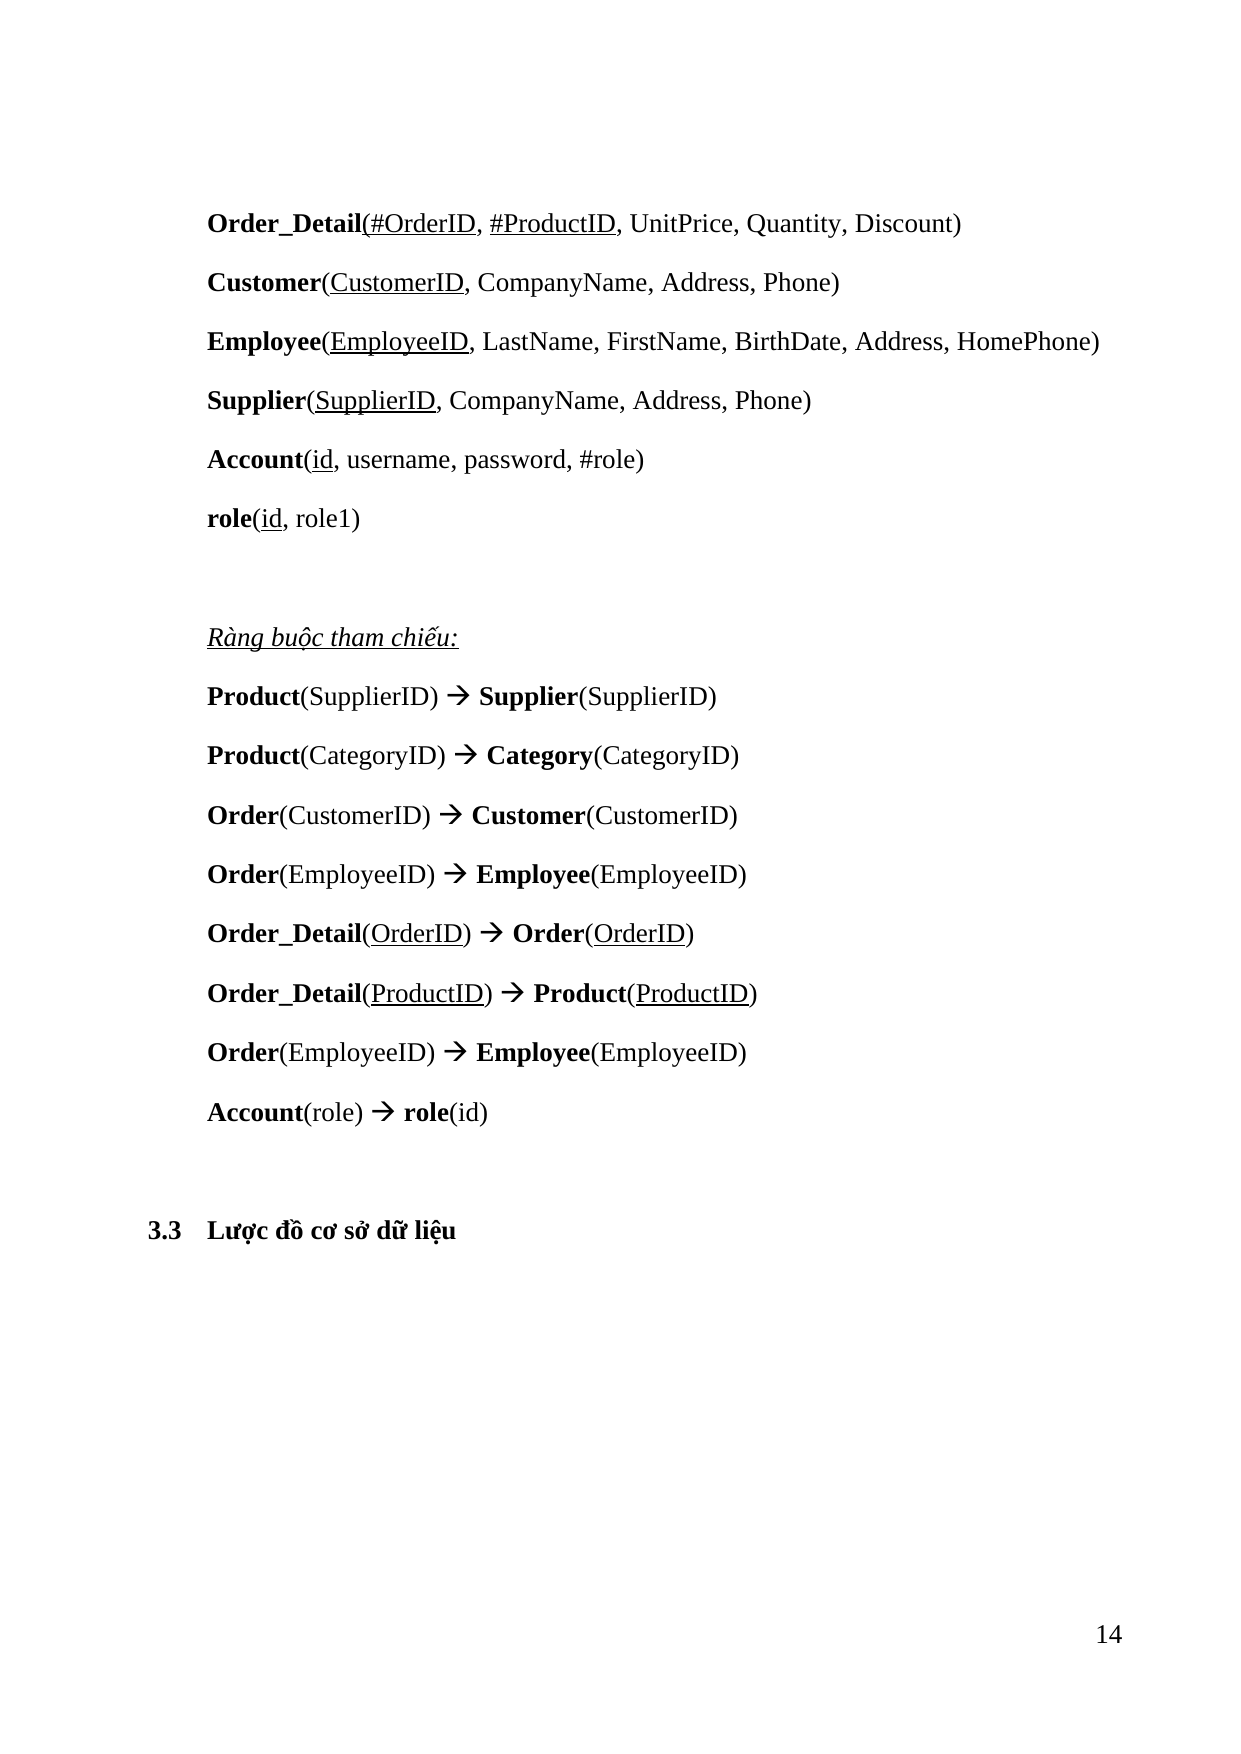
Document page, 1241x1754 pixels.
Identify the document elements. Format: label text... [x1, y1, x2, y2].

text role(id, role1) [207, 503, 1122, 534]
text Ràng buộc tham chiếu: [207, 621, 1122, 652]
text Order(EmployeeID) Employee(EmployeeID) [207, 858, 1122, 889]
subtitle 3.3 Lược đồ cơ sở dữ liệu [148, 1214, 1122, 1245]
text Product(SupplierID) Supplier(SupplierID) [207, 680, 1122, 711]
text Order_Detail(OrderID) Order(OrderID) [207, 918, 1122, 949]
text Order_Detail(ProductID) Product(ProductID) [207, 977, 1122, 1008]
text Employee(EmployeeID, LastName, FirstName, BirthDate, Address, HomePhone) [207, 325, 1122, 356]
text Order(EmployeeID) Employee(EmployeeID) [207, 1036, 1122, 1068]
text Order_Detail(#OrderID, #ProductID, UnitPrice, Quantity, Discount) [207, 207, 1122, 238]
text Order(CustomerID) Customer(CustomerID) [207, 799, 1122, 830]
text Customer(CustomerID, CompanyName, Address, Phone) [207, 266, 1122, 297]
text Product(CategoryID) Category(CategoryID) [207, 739, 1122, 771]
text Account(id, username, password, #role) [207, 443, 1122, 474]
text Supplier(SupplierID, CompanyName, Address, Phone) [207, 384, 1122, 415]
text Account(role) role(id) [207, 1096, 1122, 1127]
